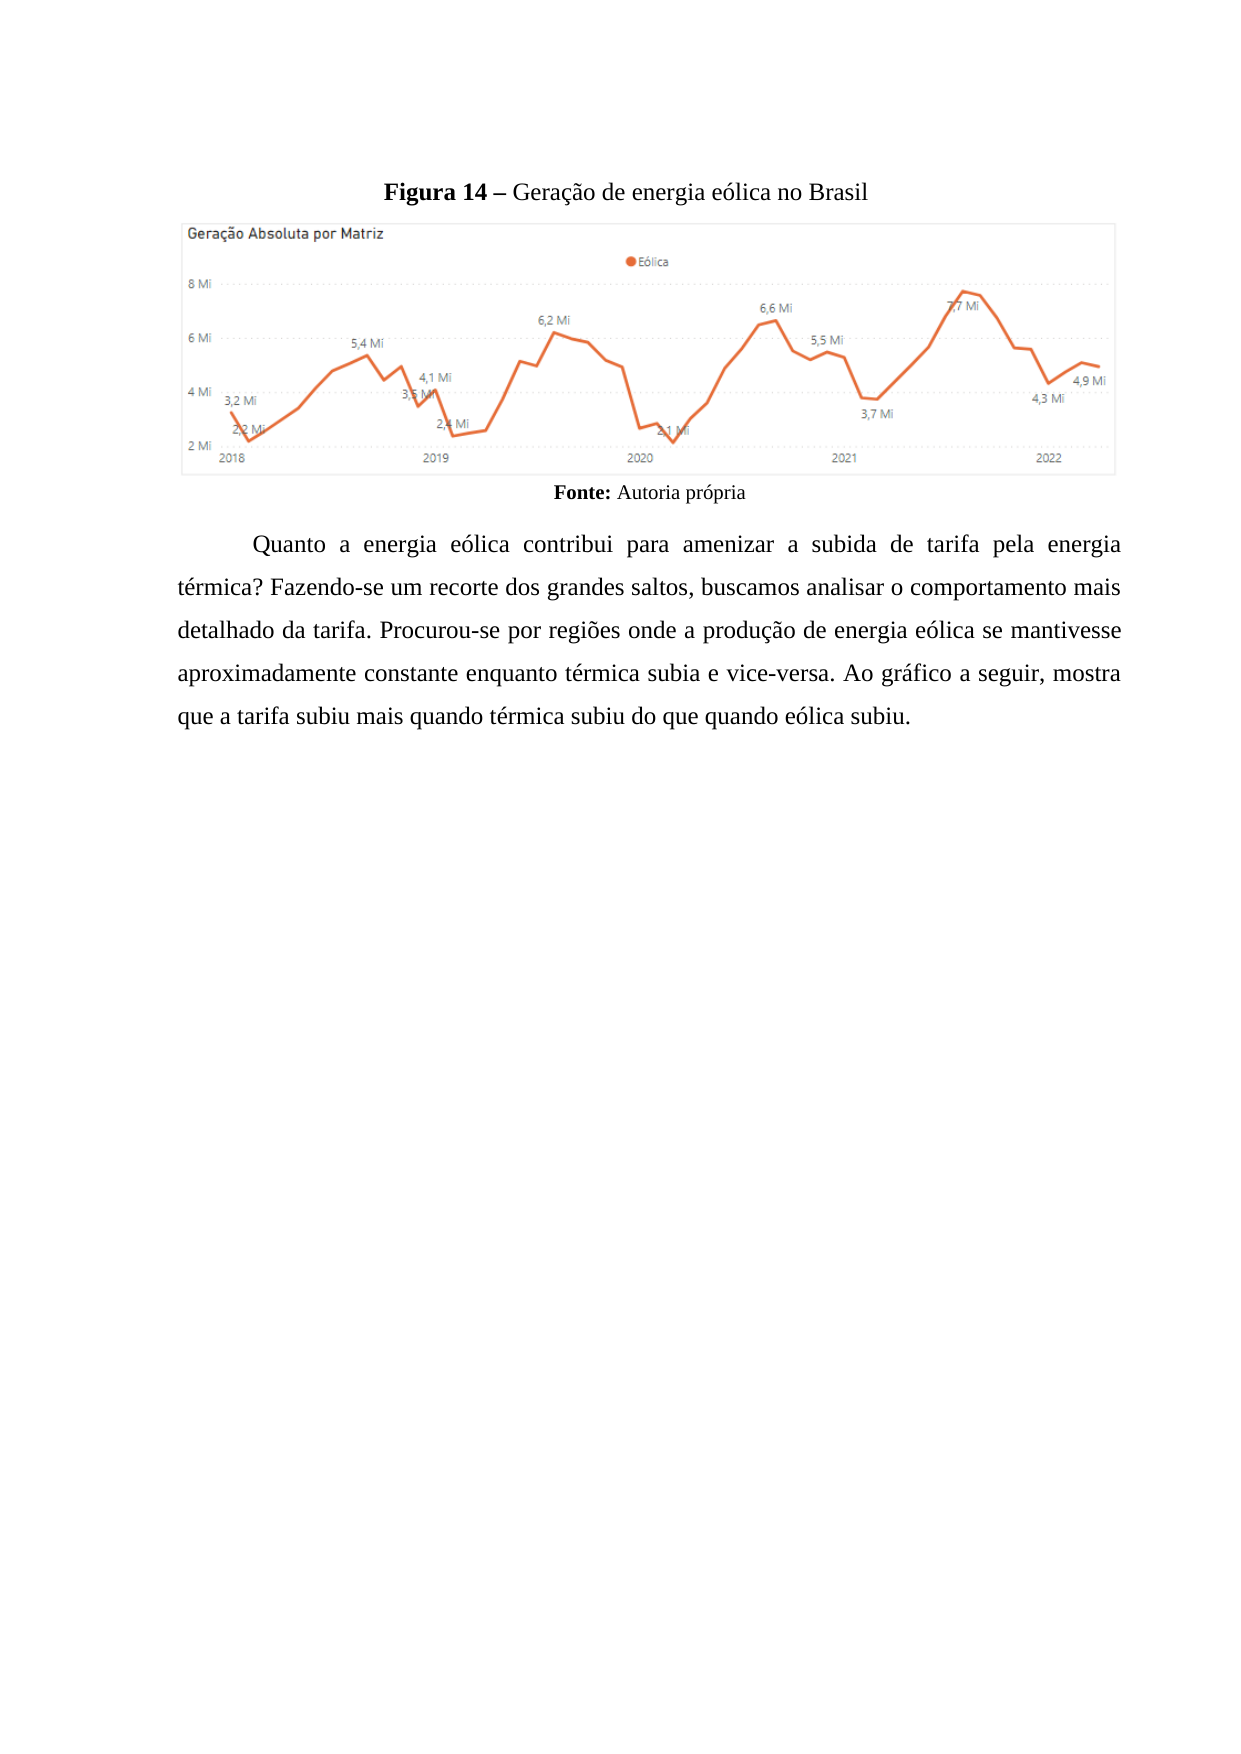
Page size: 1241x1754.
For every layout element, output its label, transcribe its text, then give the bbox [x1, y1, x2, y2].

text Fonte: Autoria própria [177, 480, 1122, 504]
picture [177, 220, 1122, 480]
text Quanto a energia eólica contribui para amenizar a subida de tarifa pela energia térmica? Fazendo-se um recorte dos grandes saltos, buscamos analisar o comportamento mais detalhado da tarifa. Procurou-se por regiões onde a produção de energia eólica se mantivesse aproximadamente constante enquanto térmica subia e vice-versa. Ao gráfico a seguir, mostra que a tarifa subiu mais quando térmica subiu do que quando eólica subiu. [177, 529, 1122, 730]
text Figura 14 – Geração de energia eólica no Brasil [177, 177, 1075, 206]
